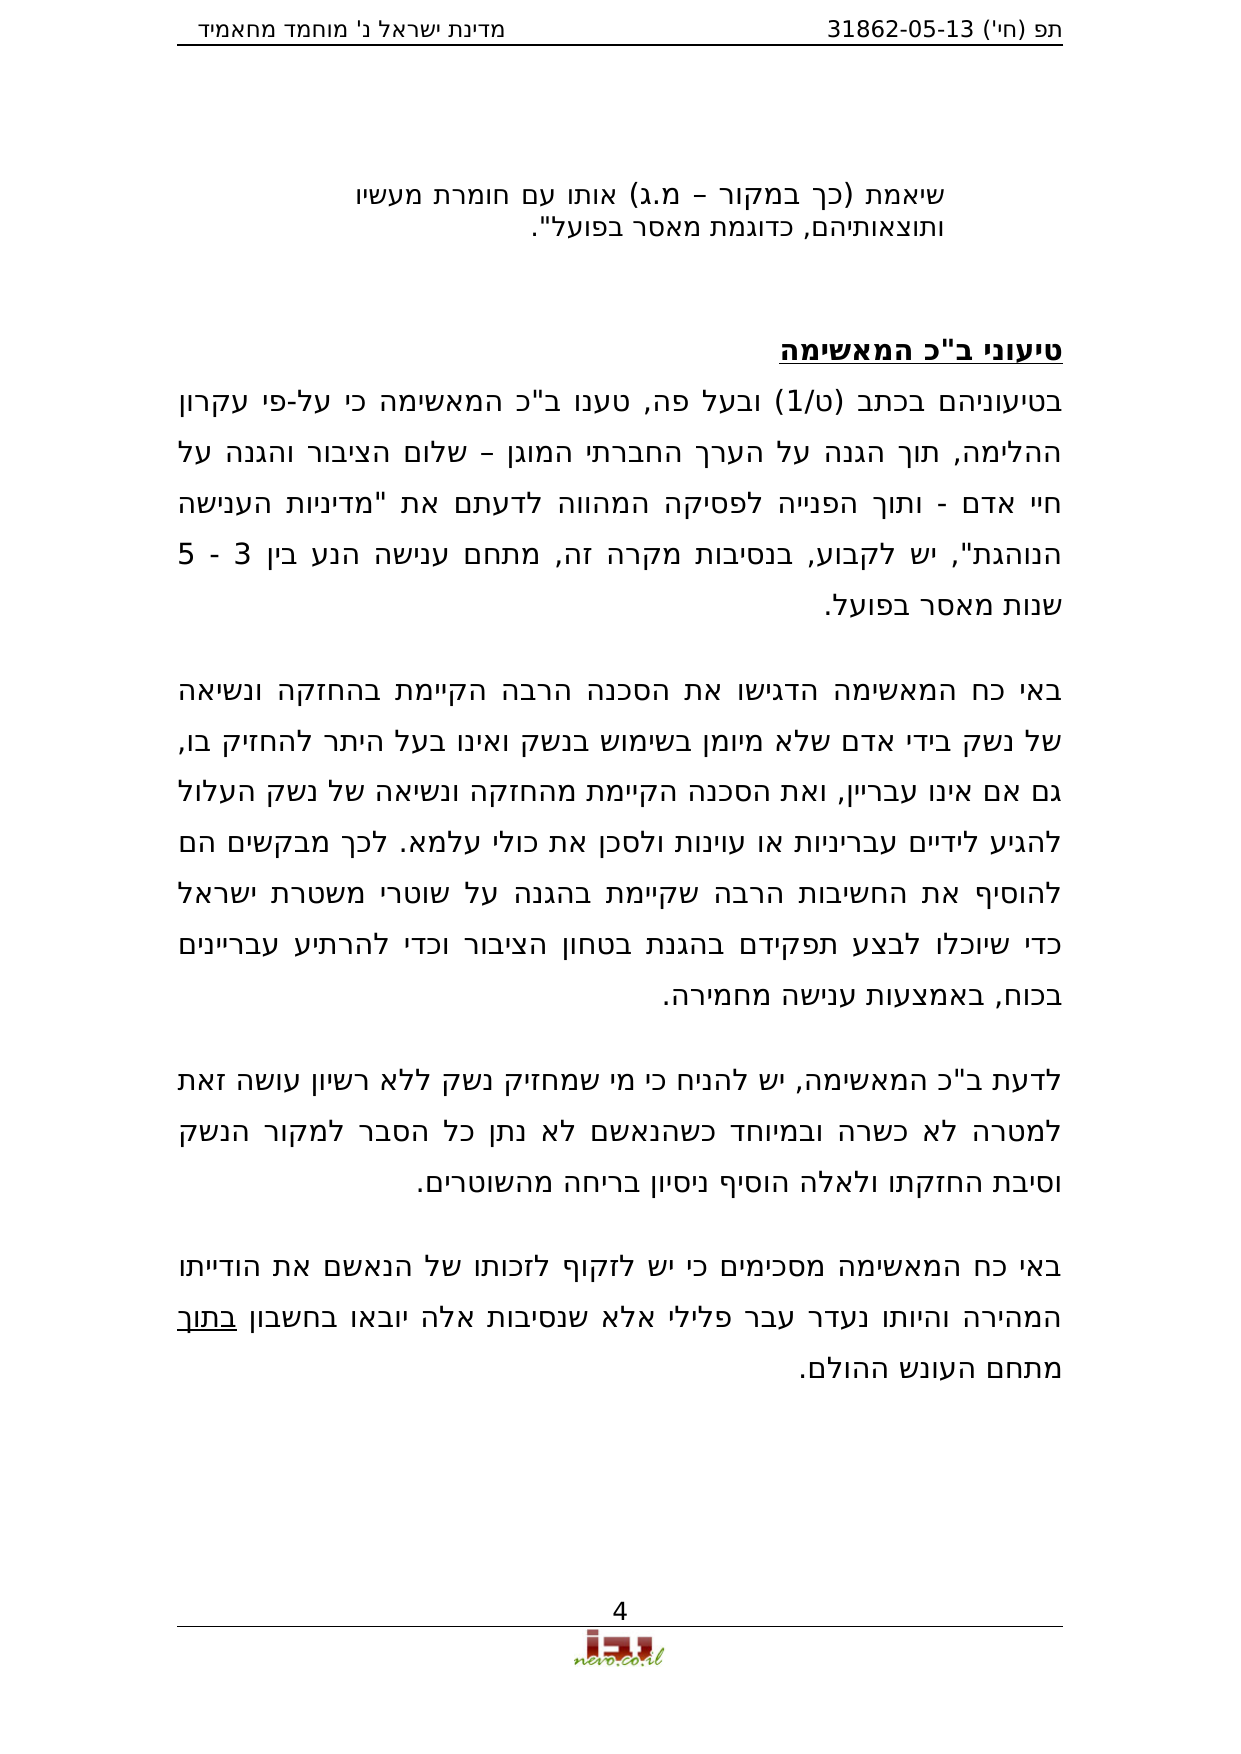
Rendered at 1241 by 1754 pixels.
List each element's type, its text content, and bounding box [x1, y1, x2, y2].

text לדעת ב"כ המאשימה, יש להניח כי מי שמחזיק נשק ללא רשיון עושה זאת למטרה לא כשרה ובמיוחד כשהנאשם לא נתן כל הסבר למקור הנשק וסיבת החזקתו ולאלה הוסיף ניסיון בריחה מהשוטרים. [177, 1063, 1063, 1199]
text באי כח המאשימה הדגישו את הסכנה הרבה הקיימת בהחזקה ונשיאה של נשק בידי אדם שלא מיומן בשימוש בנשק ואינו בעל היתר להחזיק בו, גם אם אינו עבריין, ואת הסכנה הקיימת מהחזקה ונשיאה של נשק העלול להגיע לידיים עבריניות או עוינות ולסכן את כולי עלמא. לכך מבקשים הם להוסיף את החשיבות הרבה שקיימת בהגנה על שוטרי משטרת ישראל כדי שיוכלו לבצע תפקידם בהגנת בטחון הציבור וכדי להרתיע עבריינים בכוח, באמצעות ענישה מחמירה. [177, 673, 1063, 1012]
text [354, 177, 945, 243]
picture [574, 1629, 666, 1667]
text באי כח המאשימה מסכימים כי יש לזקוף לזכותו של הנאשם את הודייתו המהירה והיותו נעדר עבר פלילי אלא שנסיבות אלה יובאו בחשבון בתוך מתחם העונש ההולם. [177, 1249, 1063, 1385]
text טיעוני ב"כ המאשימה [177, 334, 1063, 368]
text בטיעוניהם בכתב (ט/1) ובעל פה, טענו ב"כ המאשימה כי על-פי עקרון ההלימה, תוך הגנה על הערך החברתי המוגן – שלום הציבור והגנה על חיי אדם - ותוך הפנייה לפסיקה המהווה לדעתם את "מדיניות הענישה הנוהגת", יש לקבוע, בנסיבות מקרה זה, מתחם ענישה הנע בין 3 - 5 שנות מאסר בפועל. [177, 385, 1063, 622]
